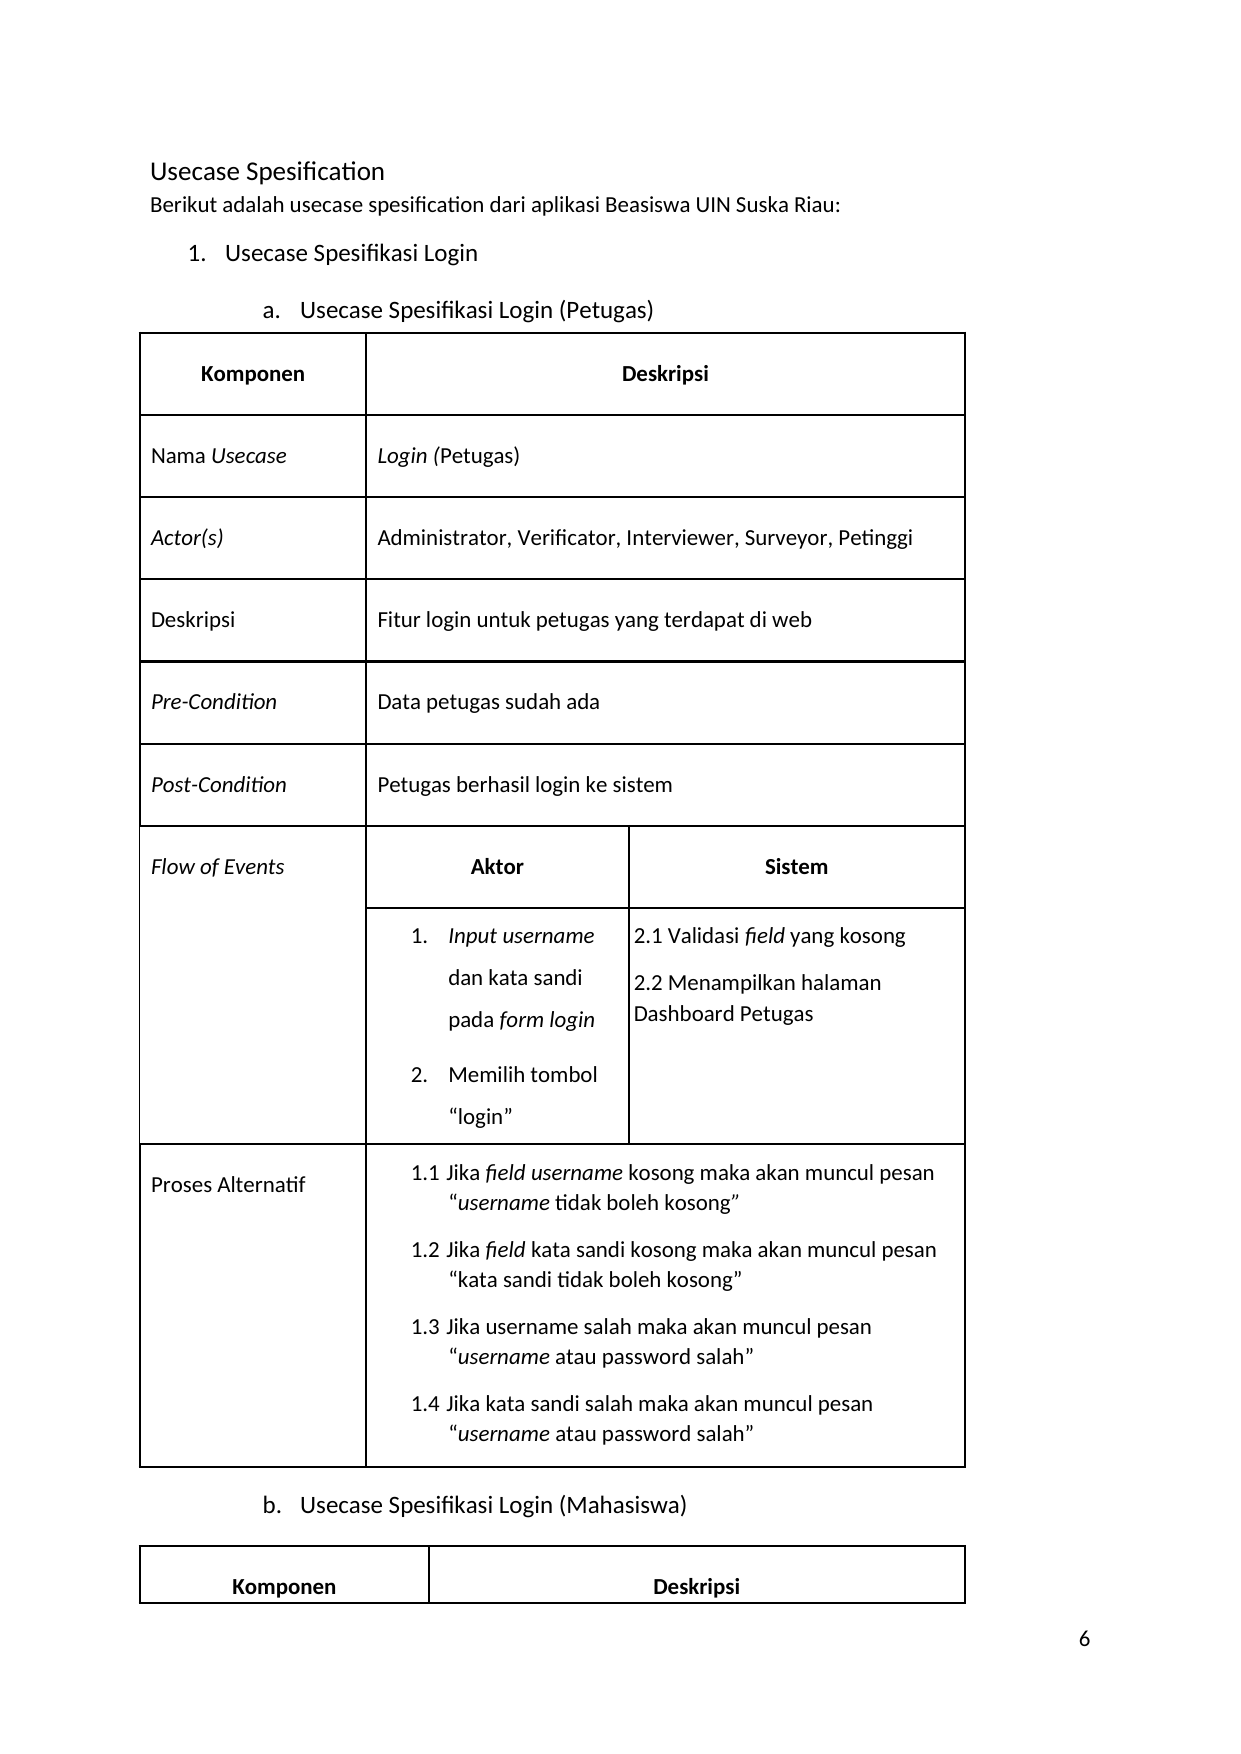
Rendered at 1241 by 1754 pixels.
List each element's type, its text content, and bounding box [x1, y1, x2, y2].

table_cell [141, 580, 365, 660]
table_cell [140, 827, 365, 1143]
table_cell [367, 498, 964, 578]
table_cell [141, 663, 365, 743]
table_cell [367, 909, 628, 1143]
subtitle Usecase Spesification [150, 154, 1090, 187]
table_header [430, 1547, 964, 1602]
subtitle Usecase Spesifikasi Login (Mahasiswa) [262, 1489, 1090, 1519]
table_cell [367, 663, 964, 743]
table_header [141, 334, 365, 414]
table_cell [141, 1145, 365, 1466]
subtitle Usecase Spesifikasi Login (Petugas) [262, 294, 1090, 325]
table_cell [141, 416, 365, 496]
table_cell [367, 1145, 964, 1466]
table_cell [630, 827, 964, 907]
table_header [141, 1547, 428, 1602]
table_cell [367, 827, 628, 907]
subtitle Usecase Spesifikasi Login [187, 237, 1090, 267]
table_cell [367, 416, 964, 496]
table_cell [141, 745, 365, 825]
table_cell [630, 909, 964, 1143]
text Berikut adalah usecase spesification dari aplikasi Beasiswa UIN Suska Riau: [150, 190, 1090, 218]
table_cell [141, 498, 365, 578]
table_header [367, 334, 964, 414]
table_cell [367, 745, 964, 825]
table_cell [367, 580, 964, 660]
